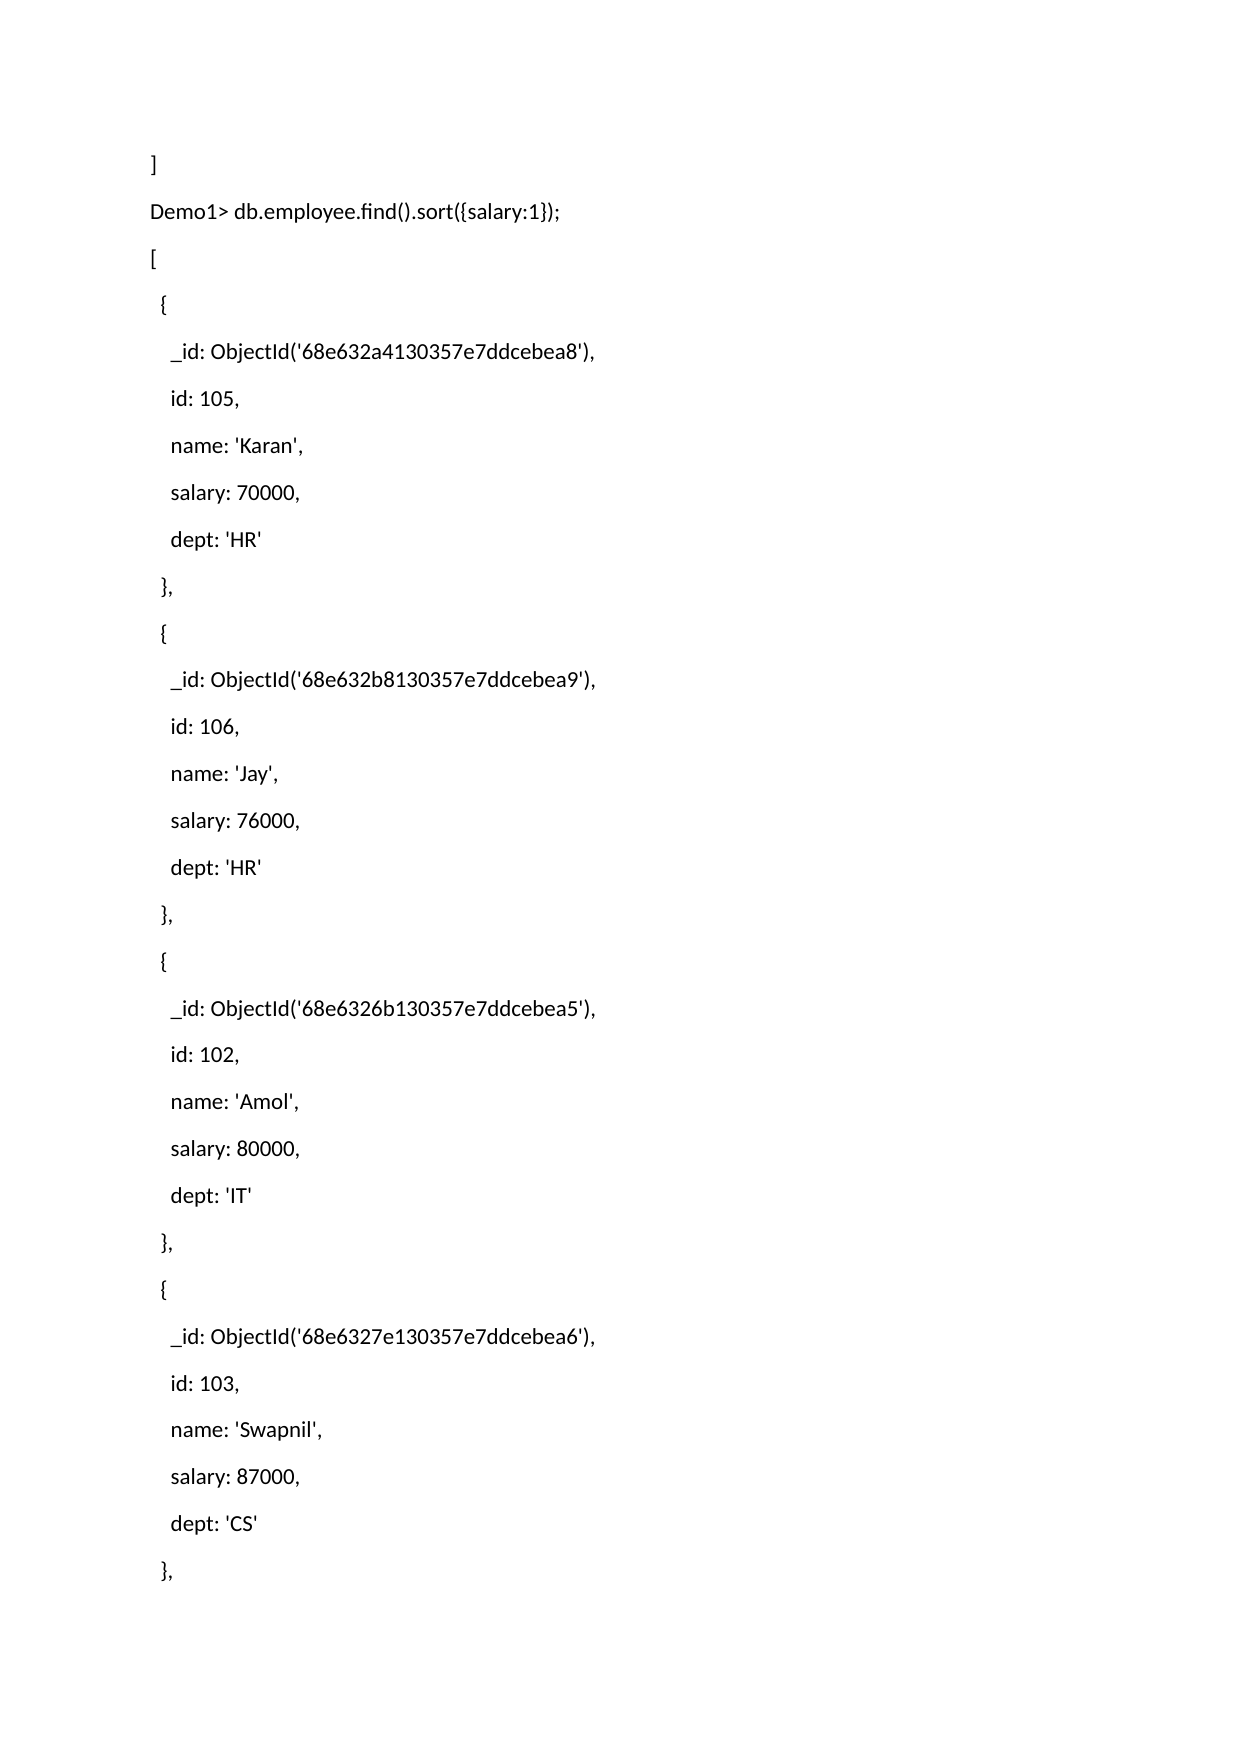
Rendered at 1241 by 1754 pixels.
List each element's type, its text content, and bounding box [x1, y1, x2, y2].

text salary: 80000, [150, 1134, 1090, 1162]
text salary: 76000, [150, 806, 1090, 834]
text { [150, 619, 1090, 647]
text salary: 70000, [150, 478, 1090, 506]
text }, [150, 572, 1090, 600]
text }, [150, 1228, 1090, 1256]
text dept: 'HR' [150, 525, 1090, 553]
text name: 'Swapnil', [150, 1416, 1090, 1444]
text dept: 'IT' [150, 1181, 1090, 1209]
text _id: ObjectId('68e632b8130357e7ddcebea9'), [150, 666, 1090, 694]
text id: 102, [150, 1041, 1090, 1069]
text id: 106, [150, 712, 1090, 741]
text { [150, 291, 1090, 319]
text id: 105, [150, 384, 1090, 412]
text [ [150, 244, 1090, 272]
text dept: 'HR' [150, 853, 1090, 881]
text dept: 'CS' [150, 1509, 1090, 1537]
text { [150, 947, 1090, 975]
text }, [150, 1556, 1090, 1584]
text salary: 87000, [150, 1462, 1090, 1491]
text _id: ObjectId('68e6326b130357e7ddcebea5'), [150, 994, 1090, 1022]
text }, [150, 900, 1090, 928]
text { [150, 1275, 1090, 1303]
text _id: ObjectId('68e6327e130357e7ddcebea6'), [150, 1322, 1090, 1350]
text id: 103, [150, 1369, 1090, 1397]
text name: 'Amol', [150, 1087, 1090, 1116]
text name: 'Karan', [150, 431, 1090, 459]
text _id: ObjectId('68e632a4130357e7ddcebea8'), [150, 337, 1090, 366]
text name: 'Jay', [150, 759, 1090, 787]
text Demo1> db.employee.find().sort({salary:1}); [150, 197, 1090, 225]
text ] [150, 150, 1090, 178]
